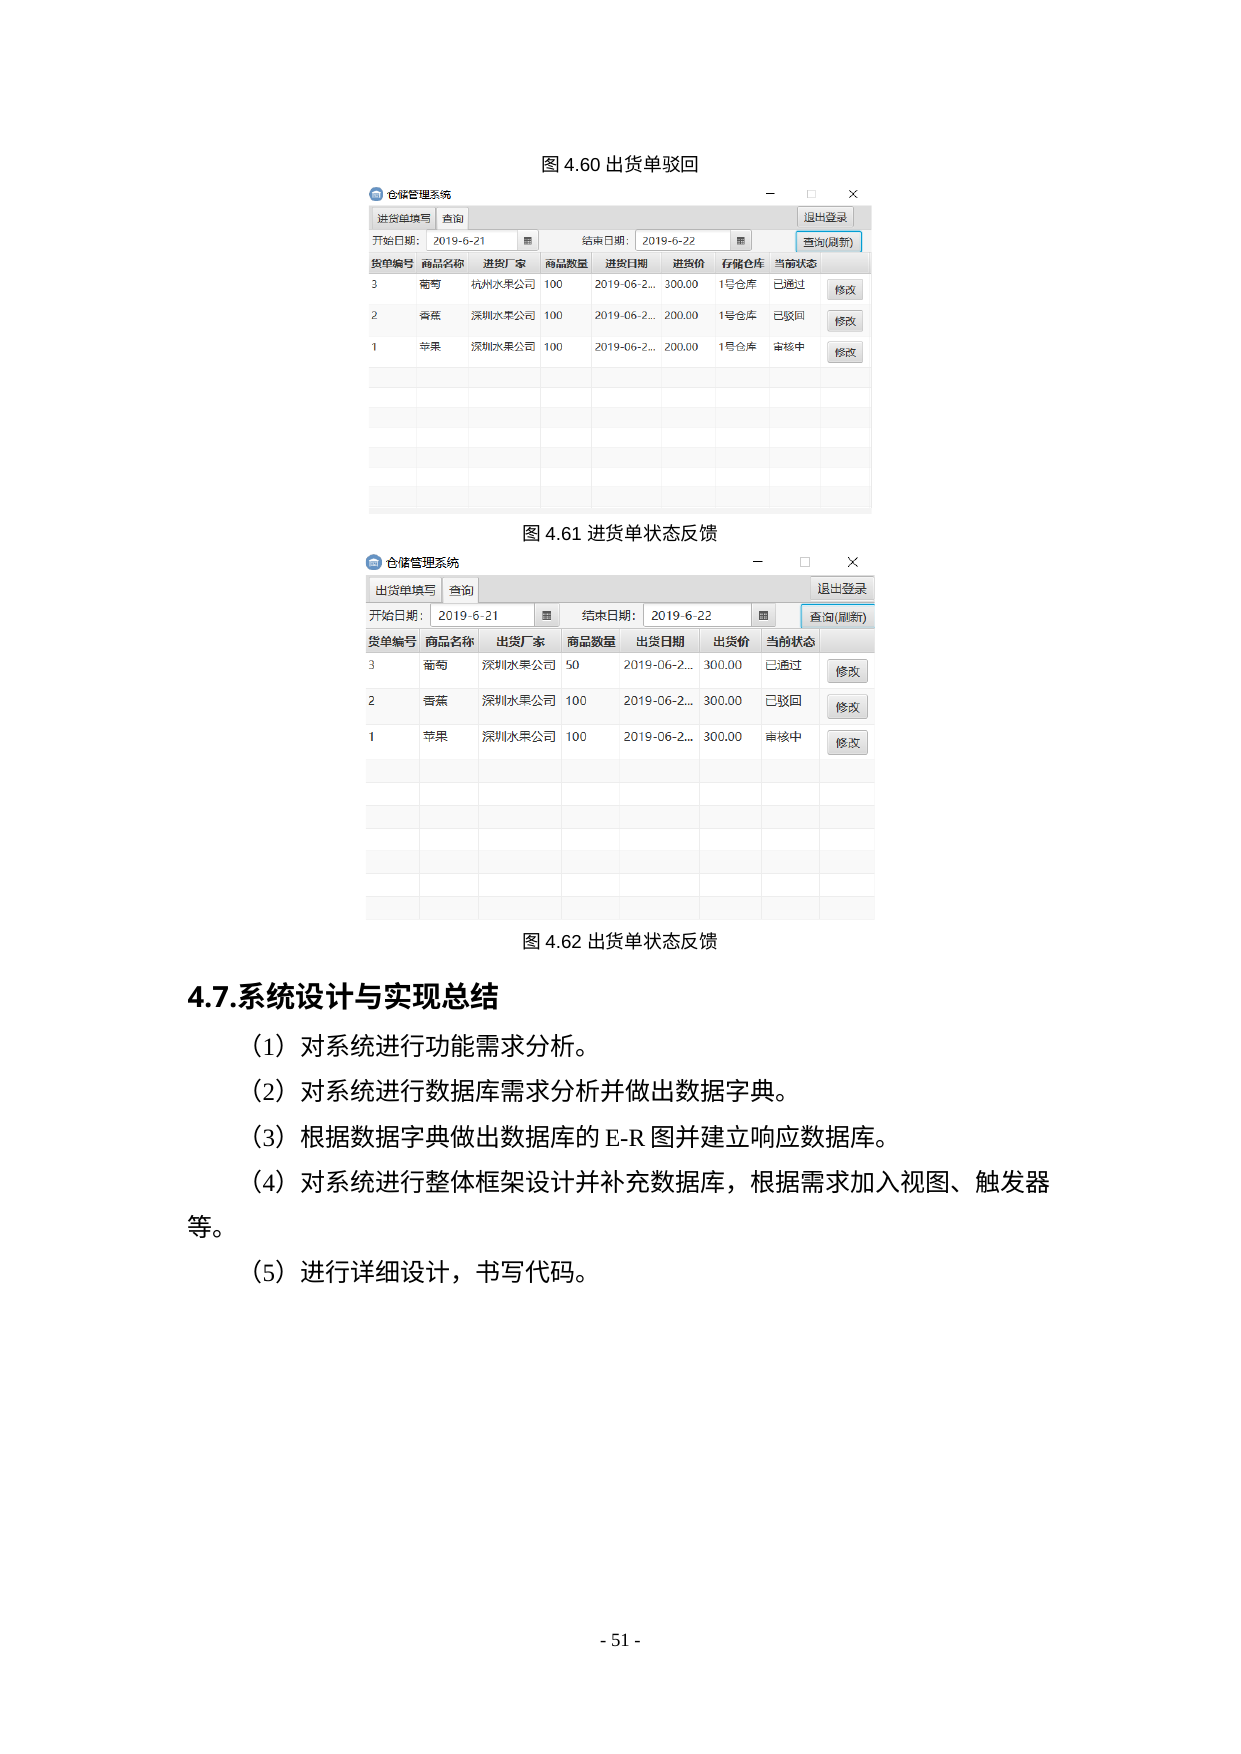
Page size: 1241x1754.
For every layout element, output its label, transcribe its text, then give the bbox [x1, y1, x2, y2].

text （5）进行详细设计，书写代码。 [187, 1253, 1053, 1289]
subtitle 系统设计与实现总结 [187, 973, 1053, 1016]
text （3）根据数据字典做出数据库的E-R图并建立响应数据库。 [187, 1117, 1053, 1153]
text （2）对系统进行数据库需求分析并做出数据字典。 [187, 1072, 1053, 1108]
text （4）对系统进行整体框架设计并补充数据库，根据需求加入视图、触发器等。 [187, 1162, 1053, 1244]
picture [368, 183, 872, 514]
picture [365, 552, 875, 920]
text （1）对系统进行功能需求分析。 [187, 1026, 1053, 1063]
